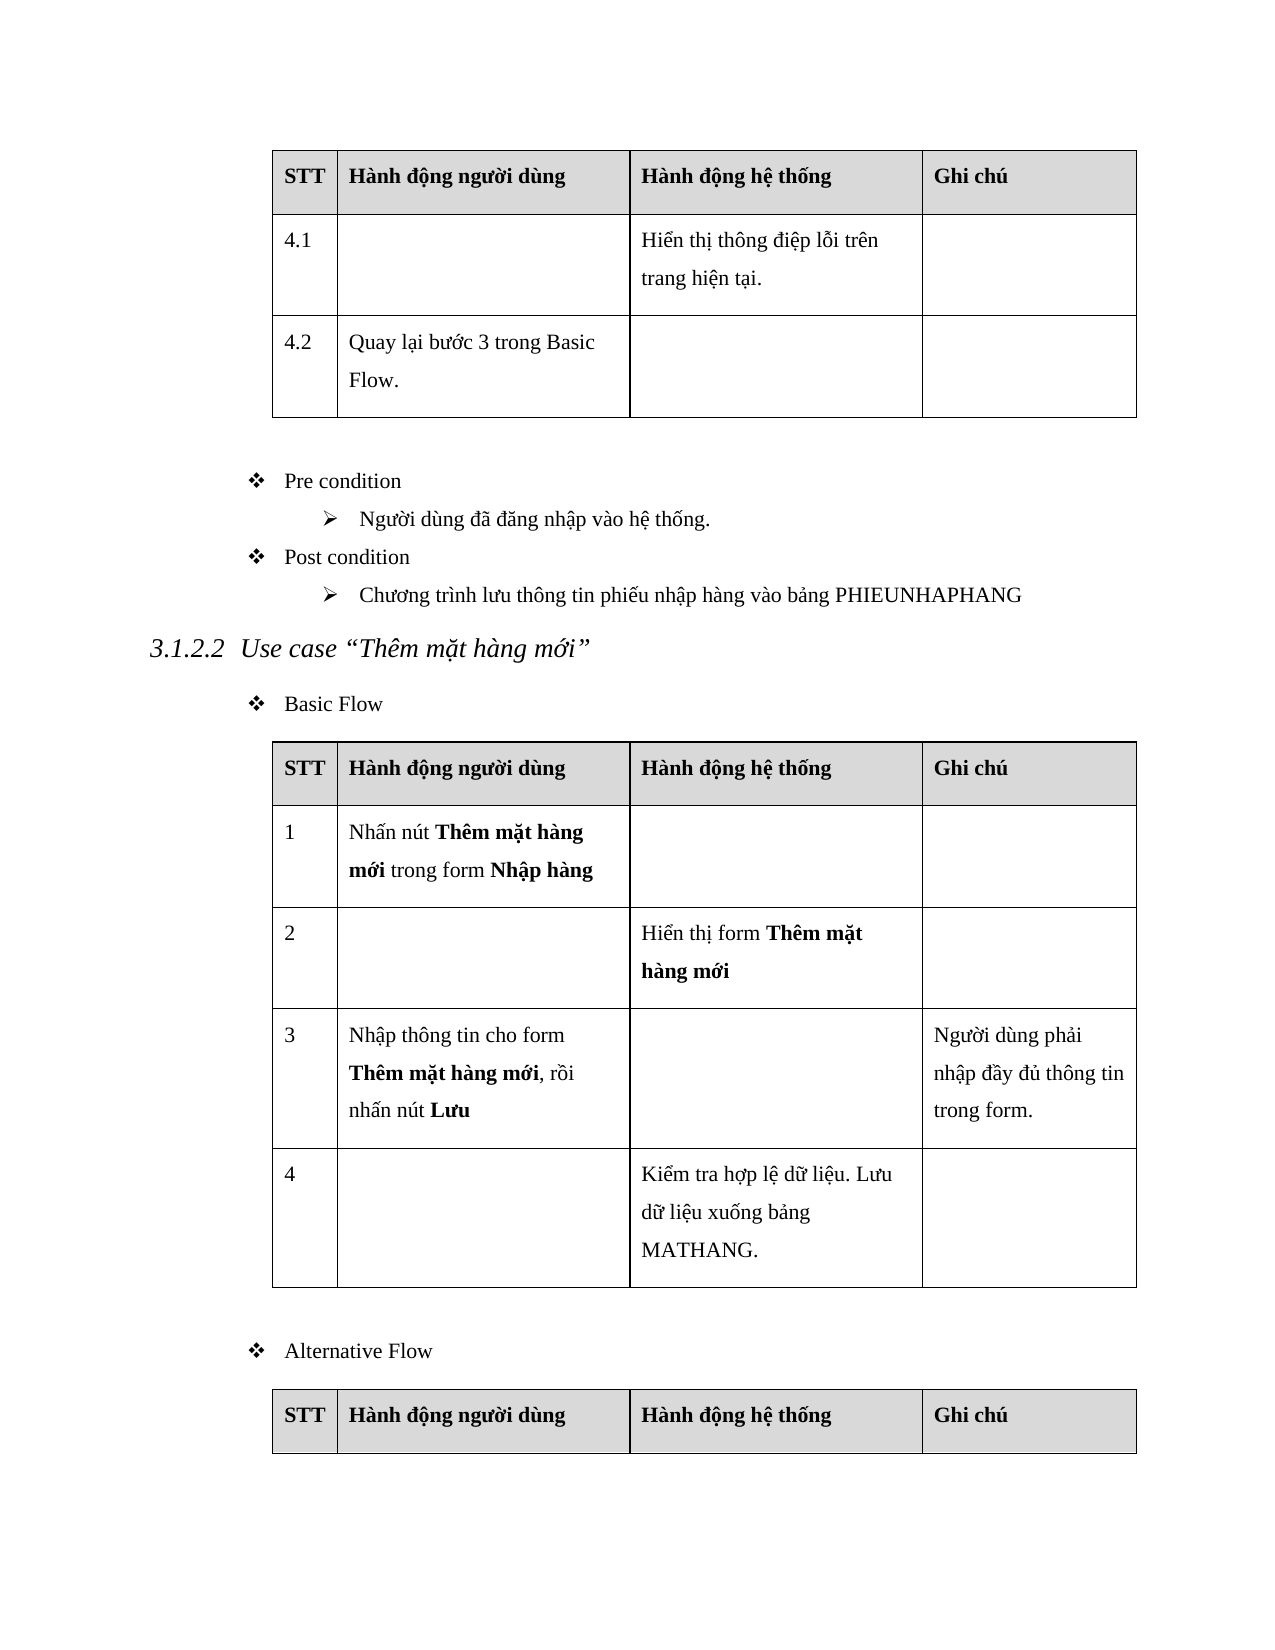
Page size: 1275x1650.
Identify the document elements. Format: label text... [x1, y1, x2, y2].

table_header STT [273, 1390, 337, 1452]
table_header STT [273, 151, 337, 214]
table_cell 2 [273, 908, 337, 1008]
table_cell [923, 806, 1136, 907]
table_cell Hiển thị thông điệp lỗi trên trang hiện tại. [631, 215, 922, 315]
table_cell 4.2 [273, 316, 337, 417]
list Pre condition [247, 468, 1125, 493]
table_header Hành động hệ thống [631, 1390, 922, 1452]
table_cell 4 [273, 1149, 337, 1287]
table_cell 1 [273, 806, 337, 907]
table_cell [338, 908, 629, 1008]
table_cell [923, 1149, 1136, 1287]
list Alternative Flow [247, 1338, 1125, 1364]
table_header Ghi chú [923, 151, 1136, 214]
table_cell [338, 1149, 629, 1287]
table_cell Hiển thị form Thêm mặt hàng mới [631, 908, 922, 1008]
table_header Hành động người dùng [338, 151, 629, 214]
table_cell 3 [273, 1009, 337, 1148]
list Basic Flow [247, 691, 1125, 716]
table_cell 4.1 [273, 215, 337, 315]
table_cell Người dùng phải nhập đầy đủ thông tin trong form. [923, 1009, 1136, 1148]
table_cell [631, 806, 922, 907]
table_cell Quay lại bước 3 trong Basic Flow. [338, 316, 629, 417]
table_cell [923, 316, 1136, 417]
table_header Ghi chú [923, 1390, 1136, 1452]
table_cell [923, 908, 1136, 1008]
list Chương trình lưu thông tin phiếu nhập hàng vào bảng PHIEUNHAPHANG [322, 582, 1125, 607]
table_cell Nhập thông tin cho form Thêm mặt hàng mới, rồi nhấn nút Lưu [338, 1009, 629, 1148]
list Người dùng đã đăng nhập vào hệ thống. [322, 506, 1125, 531]
table_header Hành động người dùng [338, 1390, 629, 1452]
table_cell [338, 215, 629, 315]
table_cell Nhấn nút Thêm mặt hàng mới trong form Nhập hàng [338, 806, 629, 907]
subtitle Use case “Thêm mặt hàng mới” [150, 632, 1125, 663]
table_header Hành động hệ thống [631, 151, 922, 214]
list Post condition [247, 544, 1125, 569]
table_header Ghi chú [923, 743, 1136, 805]
table_cell Kiểm tra hợp lệ dữ liệu. Lưu dữ liệu xuống bảng MATHANG. [631, 1149, 922, 1287]
table_header Hành động hệ thống [631, 743, 922, 805]
table_header Hành động người dùng [338, 743, 629, 805]
table_header STT [273, 743, 337, 805]
table_cell [631, 1009, 922, 1148]
table_cell [923, 215, 1136, 315]
table_cell [631, 316, 922, 417]
